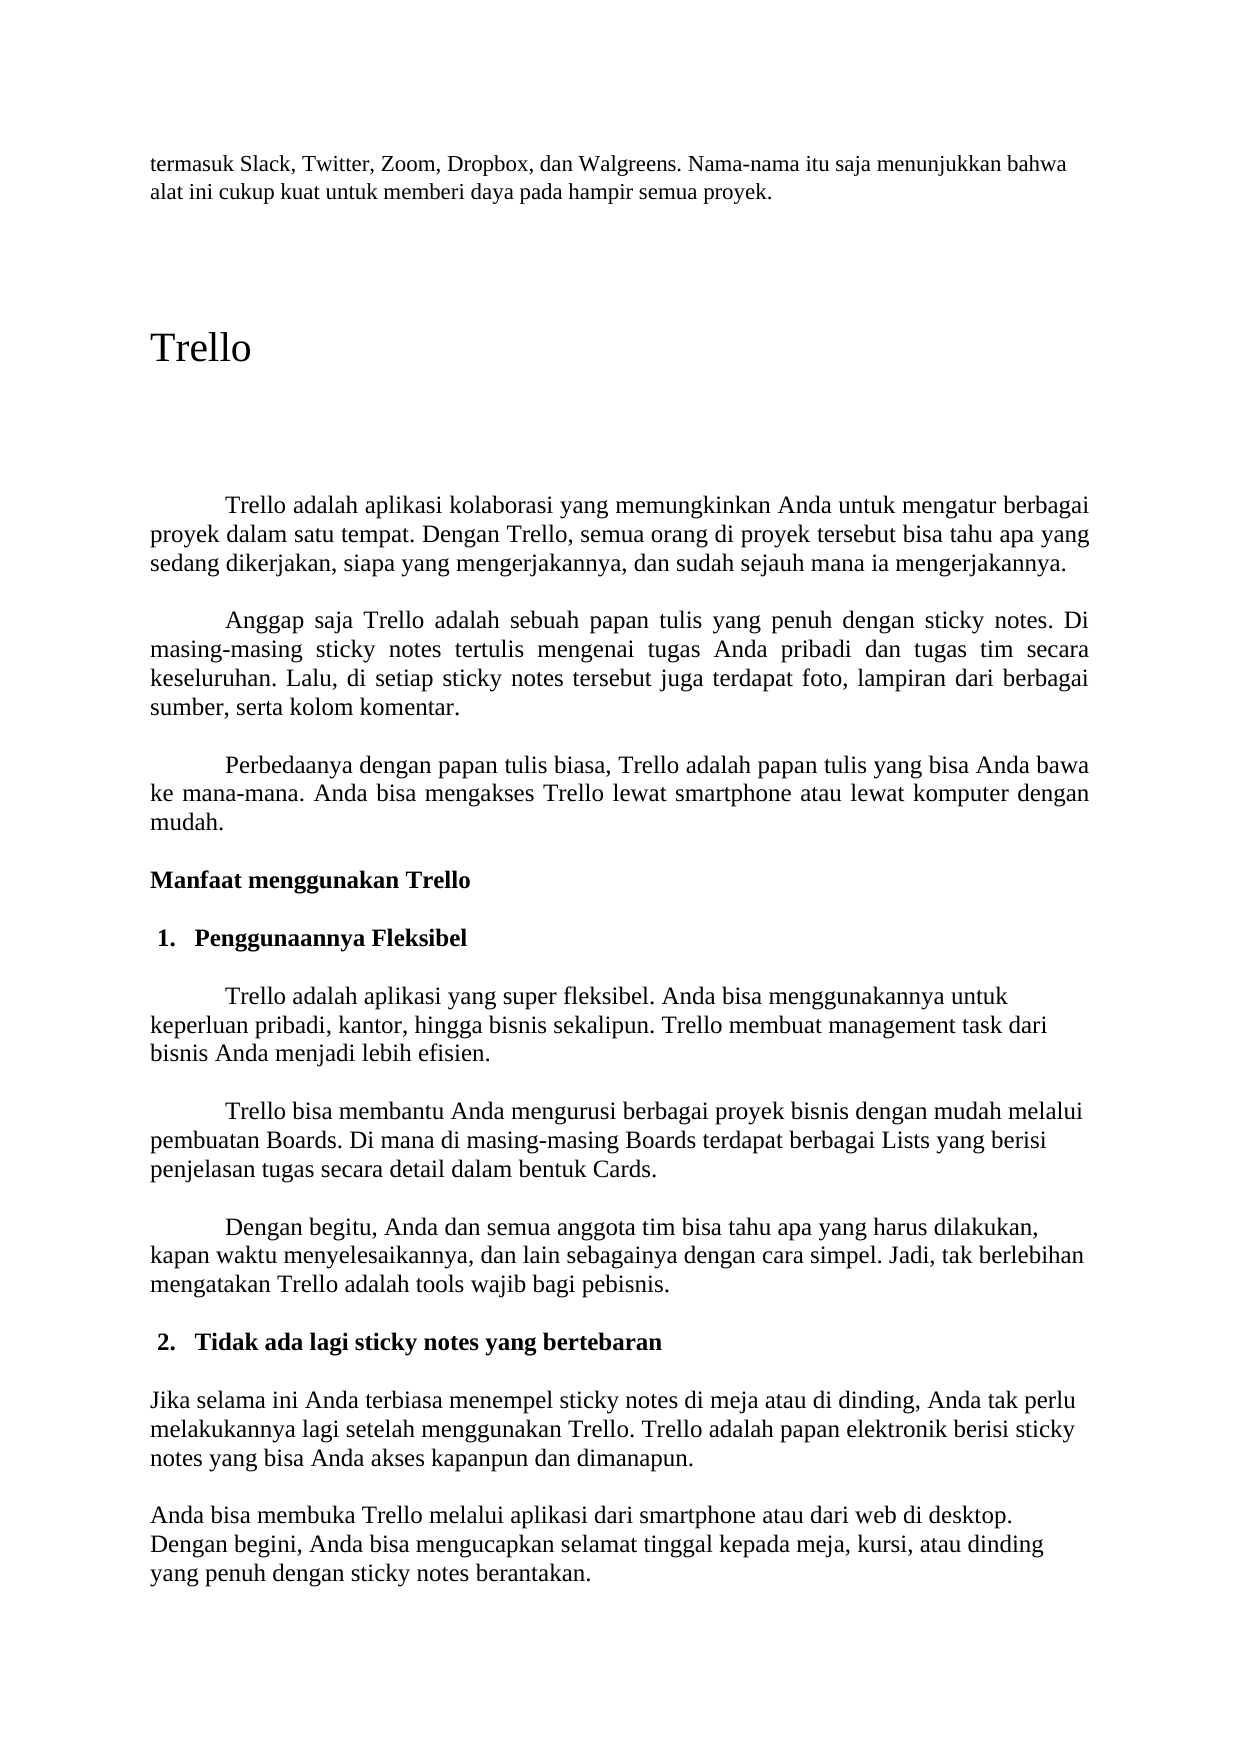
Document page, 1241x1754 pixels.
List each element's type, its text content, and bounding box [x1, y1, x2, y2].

text Trello bisa membantu Anda mengurusi berbagai proyek bisnis dengan mudah melalui pembuatan Boards. Di mana di masing-masing Boards terdapat berbagai Lists yang berisi penjelasan tugas secara detail dalam bentuk Cards. [150, 1096, 1090, 1183]
text Anggap saja Trello adalah sebuah papan tulis yang penuh dengan sticky notes. Di masing-masing sticky notes tertulis mengenai tugas Anda pribadi dan tugas tim secara keseluruhan. Lalu, di setiap sticky notes tersebut juga terdapat foto, lampiran dari berbagai sumber, serta kolom komentar. [150, 606, 1090, 721]
list Tidak ada lagi sticky notes yang bertebaran [157, 1327, 1090, 1356]
text Trello adalah aplikasi kolaborasi yang memungkinkan Anda untuk mengatur berbagai proyek dalam satu tempat. Dengan Trello, semua orang di proyek tersebut bisa tahu apa yang sedang dikerjakan, siapa yang mengerjakannya, dan sudah sejauh mana ia mengerjakannya. [150, 490, 1090, 576]
text Trello [150, 323, 1090, 371]
text Manfaat menggunakan Trello [150, 865, 1090, 894]
list Penggunaannya Fleksibel [157, 923, 1090, 952]
text Perbedaanya dengan papan tulis biasa, Trello adalah papan tulis yang bisa Anda bawa ke mana-mana. Anda bisa mengakses Trello lewat smartphone atau lewat komputer dengan mudah. [150, 750, 1090, 836]
text Trello adalah aplikasi yang super fleksibel. Anda bisa menggunakannya untuk keperluan pribadi, kantor, hingga bisnis sekalipun. Trello membuat management task dari bisnis Anda menjadi lebih efisien. [150, 981, 1090, 1067]
